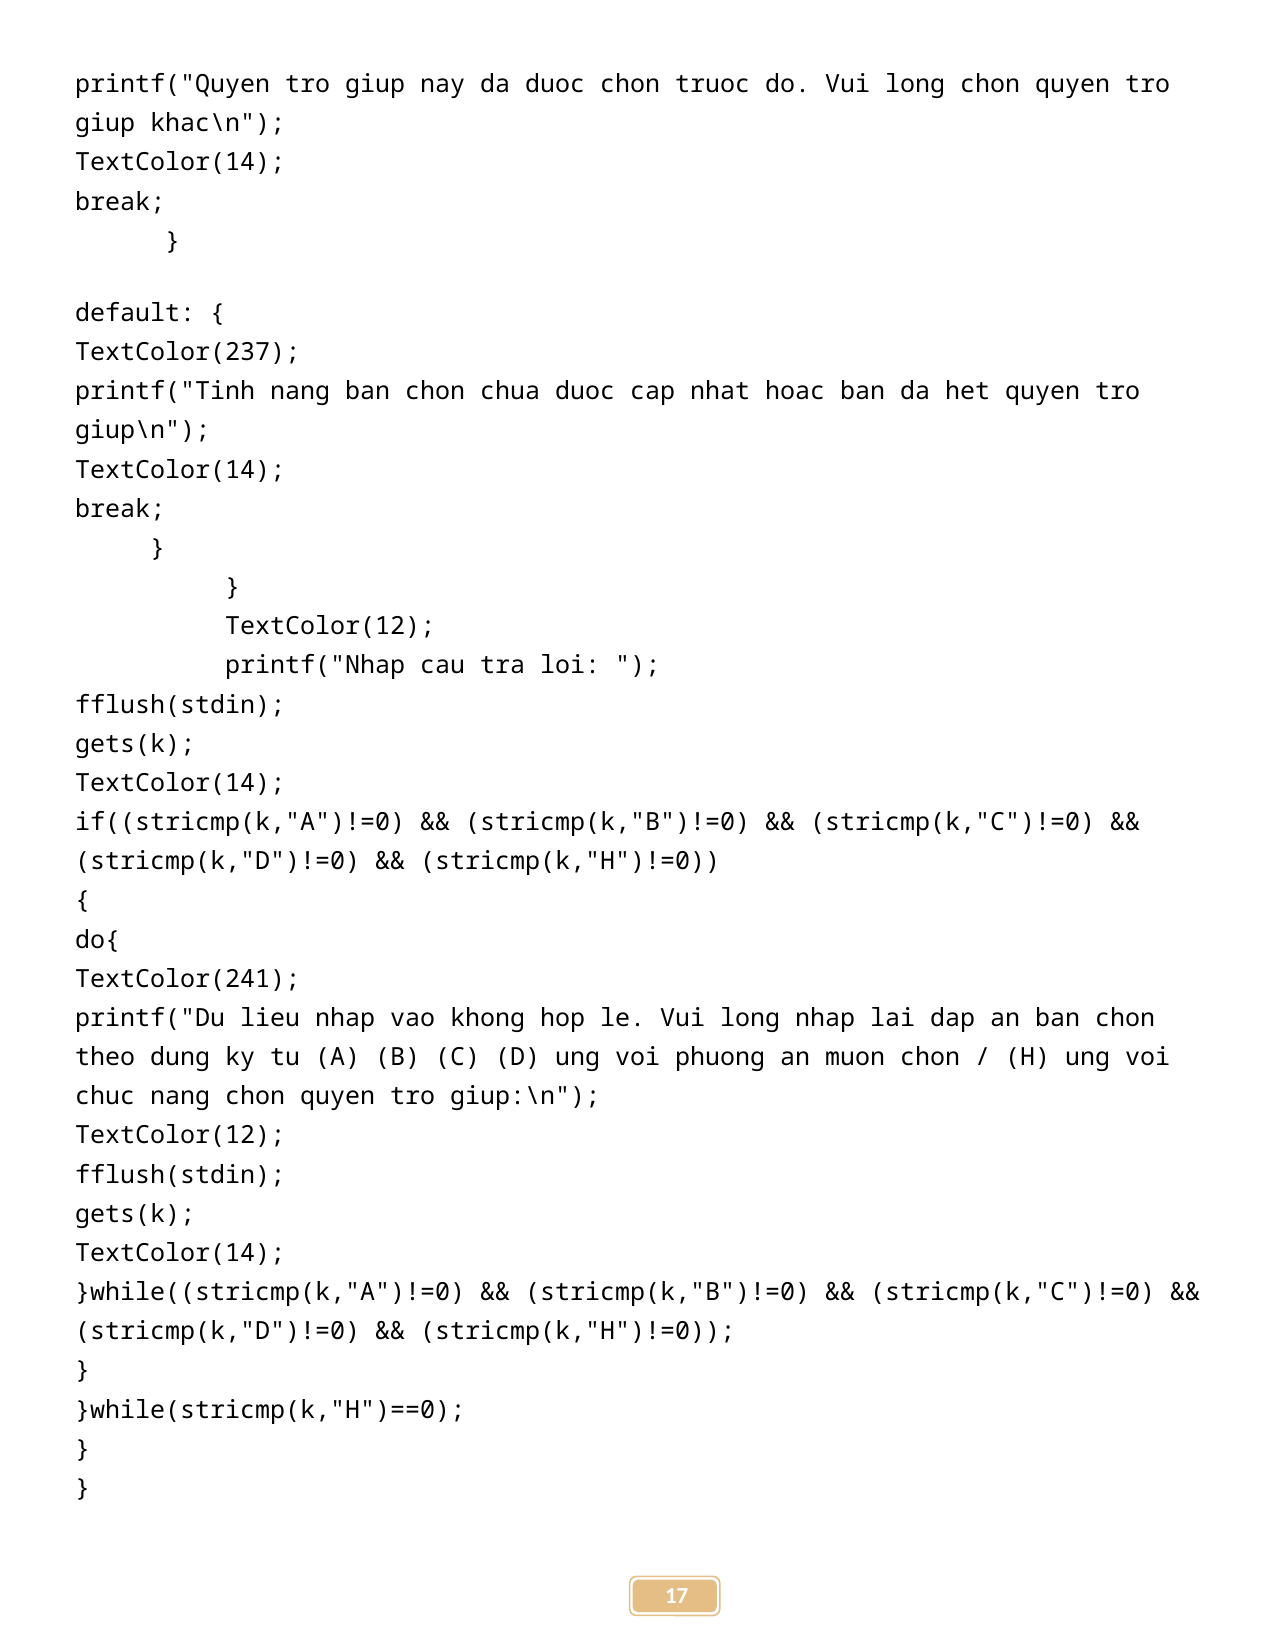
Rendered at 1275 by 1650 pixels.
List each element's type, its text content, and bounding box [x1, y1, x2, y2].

text if((stricmp(k,"A")!=0) && (stricmp(k,"B")!=0) && (stricmp(k,"C")!=0) && (stricmp(k,"D")!=0) && (stricmp(k,"H")!=0)) [75, 804, 1200, 877]
text } [75, 222, 1200, 256]
text gets(k); [75, 725, 1200, 759]
text fflush(stdin); [75, 1156, 1200, 1190]
text } [75, 1469, 1200, 1504]
text } [75, 1352, 1200, 1386]
text }while((stricmp(k,"A")!=0) && (stricmp(k,"B")!=0) && (stricmp(k,"C")!=0) && (stricmp(k,"D")!=0) && (stricmp(k,"H")!=0)); [75, 1274, 1200, 1347]
text printf("Du lieu nhap vao khong hop le. Vui long nhap lai dap an ban chon theo dung ky tu (A) (B) (C) (D) ung voi phuong an muon chon / (H) ung voi chuc nang chon quyen tro giup:\n"); [75, 999, 1200, 1112]
text TextColor(12); [75, 608, 1200, 642]
text { [75, 882, 1200, 916]
text do{ [75, 921, 1200, 955]
text TextColor(14); [75, 451, 1200, 485]
text TextColor(241); [75, 960, 1200, 994]
text }while(stricmp(k,"H")==0); [75, 1391, 1200, 1425]
text default: { [75, 294, 1200, 329]
text TextColor(237); [75, 334, 1200, 368]
text TextColor(12); [75, 1117, 1200, 1151]
text } [75, 529, 1200, 564]
text } [75, 569, 1200, 603]
text TextColor(14); [75, 144, 1200, 178]
text break; [75, 183, 1200, 217]
text TextColor(14); [75, 764, 1200, 799]
text } [75, 1430, 1200, 1464]
text break; [75, 490, 1200, 524]
text printf("Nhap cau tra loi: "); [75, 647, 1200, 681]
text TextColor(14); [75, 1234, 1200, 1269]
text printf("Tinh nang ban chon chua duoc cap nhat hoac ban da het quyen tro giup\n"); [75, 373, 1200, 446]
text gets(k); [75, 1195, 1200, 1229]
text printf("Quyen tro giup nay da duoc chon truoc do. Vui long chon quyen tro giup khac\n"); [75, 66, 1200, 139]
text fflush(stdin); [75, 686, 1200, 720]
